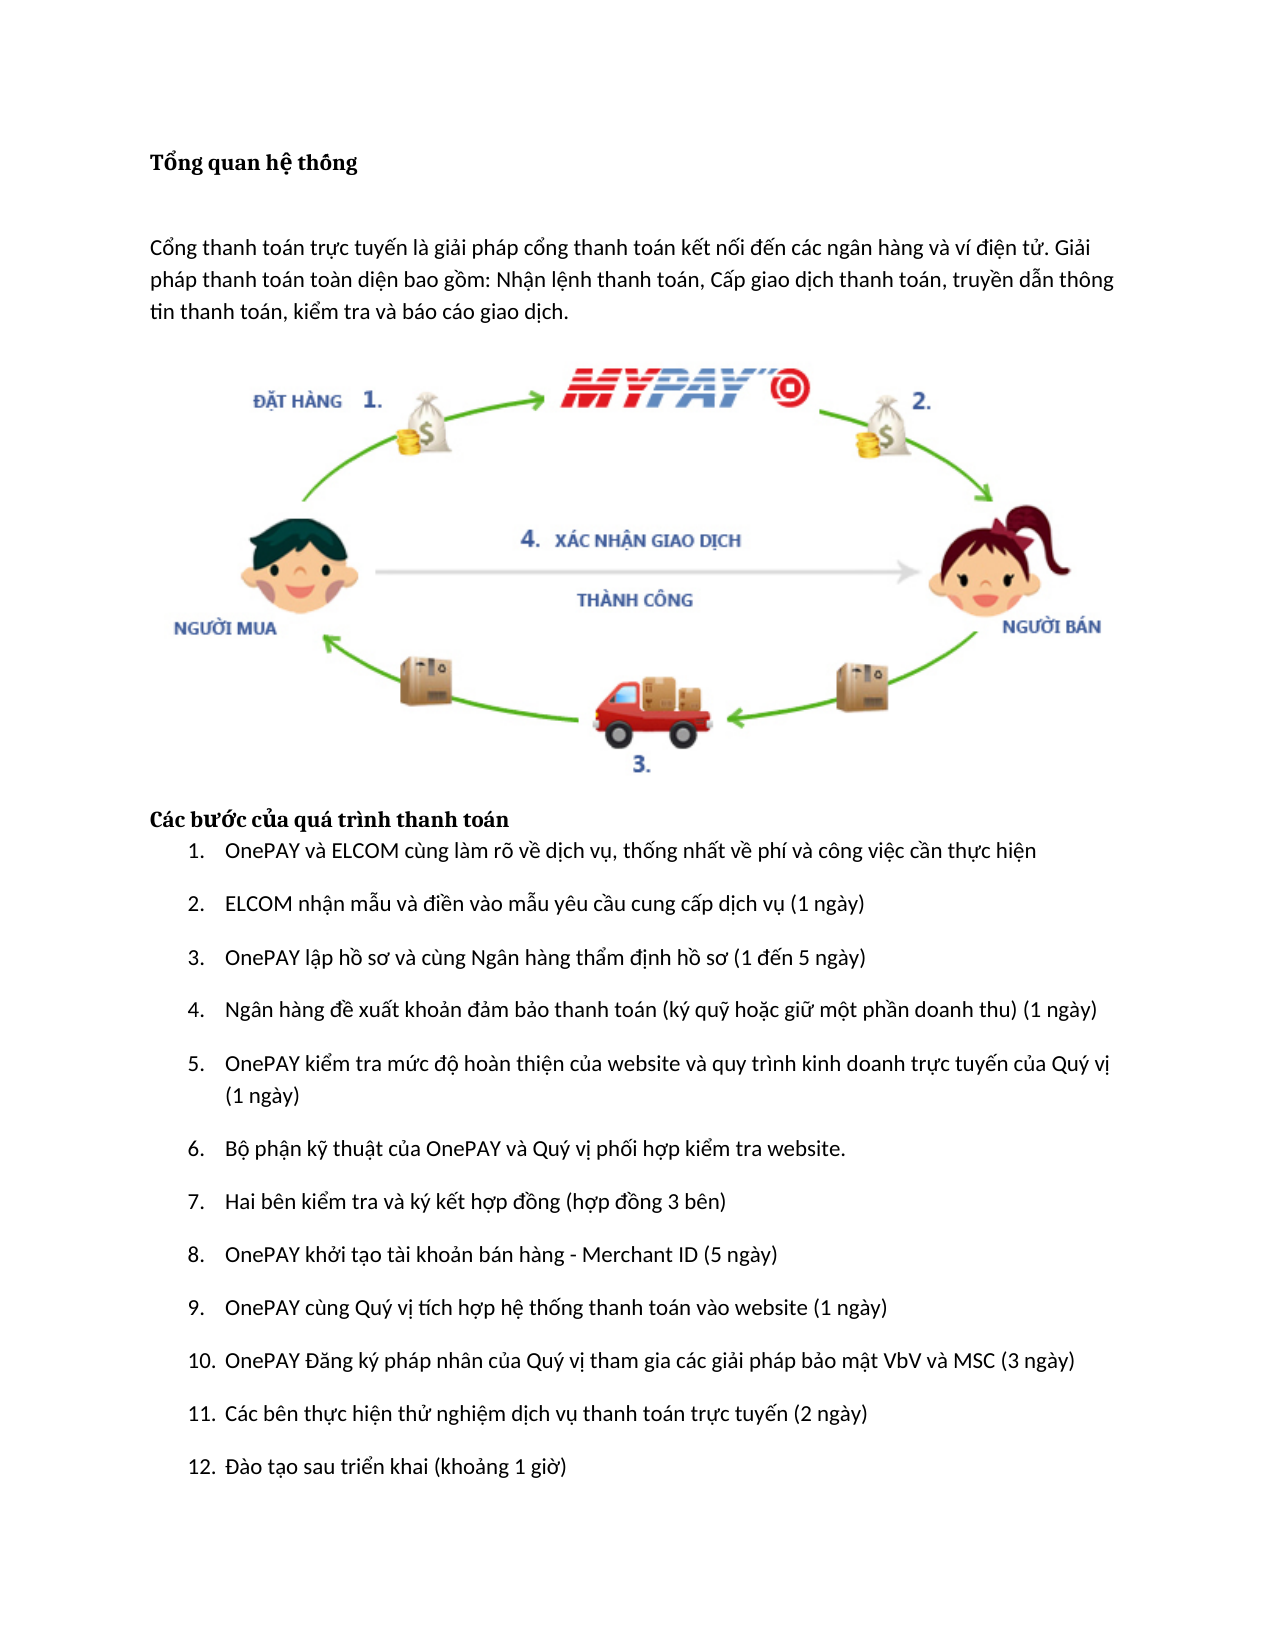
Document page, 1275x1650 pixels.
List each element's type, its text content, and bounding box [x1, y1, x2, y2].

list OnePAY Đăng ký pháp nhân của Quý vị tham gia các giải pháp bảo mật VbV và MSC (3 ngày) [187, 1346, 1125, 1374]
subtitle Các bước của quá trình thanh toán [150, 807, 1125, 833]
list Các bên thực hiện thử nghiệm dịch vụ thanh toán trực tuyến (2 ngày) [187, 1399, 1125, 1427]
text Cổng thanh toán trực tuyến là giải pháp cổng thanh toán kết nối đến các ngân hàng và ví điện tử. Giải pháp thanh toán toàn diện bao gồm: Nhận lệnh thanh toán, Cấp giao dịch thanh toán, truyền dẫn thông tin thanh toán, kiểm tra và báo cáo giao dịch. [150, 233, 1125, 325]
list OnePAY lập hồ sơ và cùng Ngân hàng thẩm định hồ sơ (1 đến 5 ngày) [187, 943, 1125, 971]
list OnePAY khởi tạo tài khoản bán hàng - Merchant ID (5 ngày) [187, 1240, 1125, 1268]
list Đào tạo sau triển khai (khoảng 1 giờ) [187, 1452, 1125, 1480]
list OnePAY kiểm tra mức độ hoàn thiện của website và quy trình kinh doanh trực tuyến của Quý vị (1 ngày) [187, 1049, 1125, 1109]
list OnePAY và ELCOM cùng làm rõ về dịch vụ, thống nhất về phí và công việc cần thực hiện [187, 837, 1125, 864]
list OnePAY cùng Quý vị tích hợp hệ thống thanh toán vào website (1 ngày) [187, 1293, 1125, 1321]
list Bộ phận kỹ thuật của OnePAY và Quý vị phối hợp kiểm tra website. [187, 1134, 1125, 1162]
list Ngân hàng đề xuất khoản đảm bảo thanh toán (ký quỹ hoặc giữ một phần doanh thu) (1 ngày) [187, 996, 1125, 1024]
list ELCOM nhận mẫu và điền vào mẫu yêu cầu cung cấp dịch vụ (1 ngày) [187, 889, 1125, 918]
picture [163, 350, 1112, 782]
subtitle Tổng quan hệ thống [150, 150, 1125, 176]
list Hai bên kiểm tra và ký kết hợp đồng (hợp đồng 3 bên) [187, 1187, 1125, 1215]
